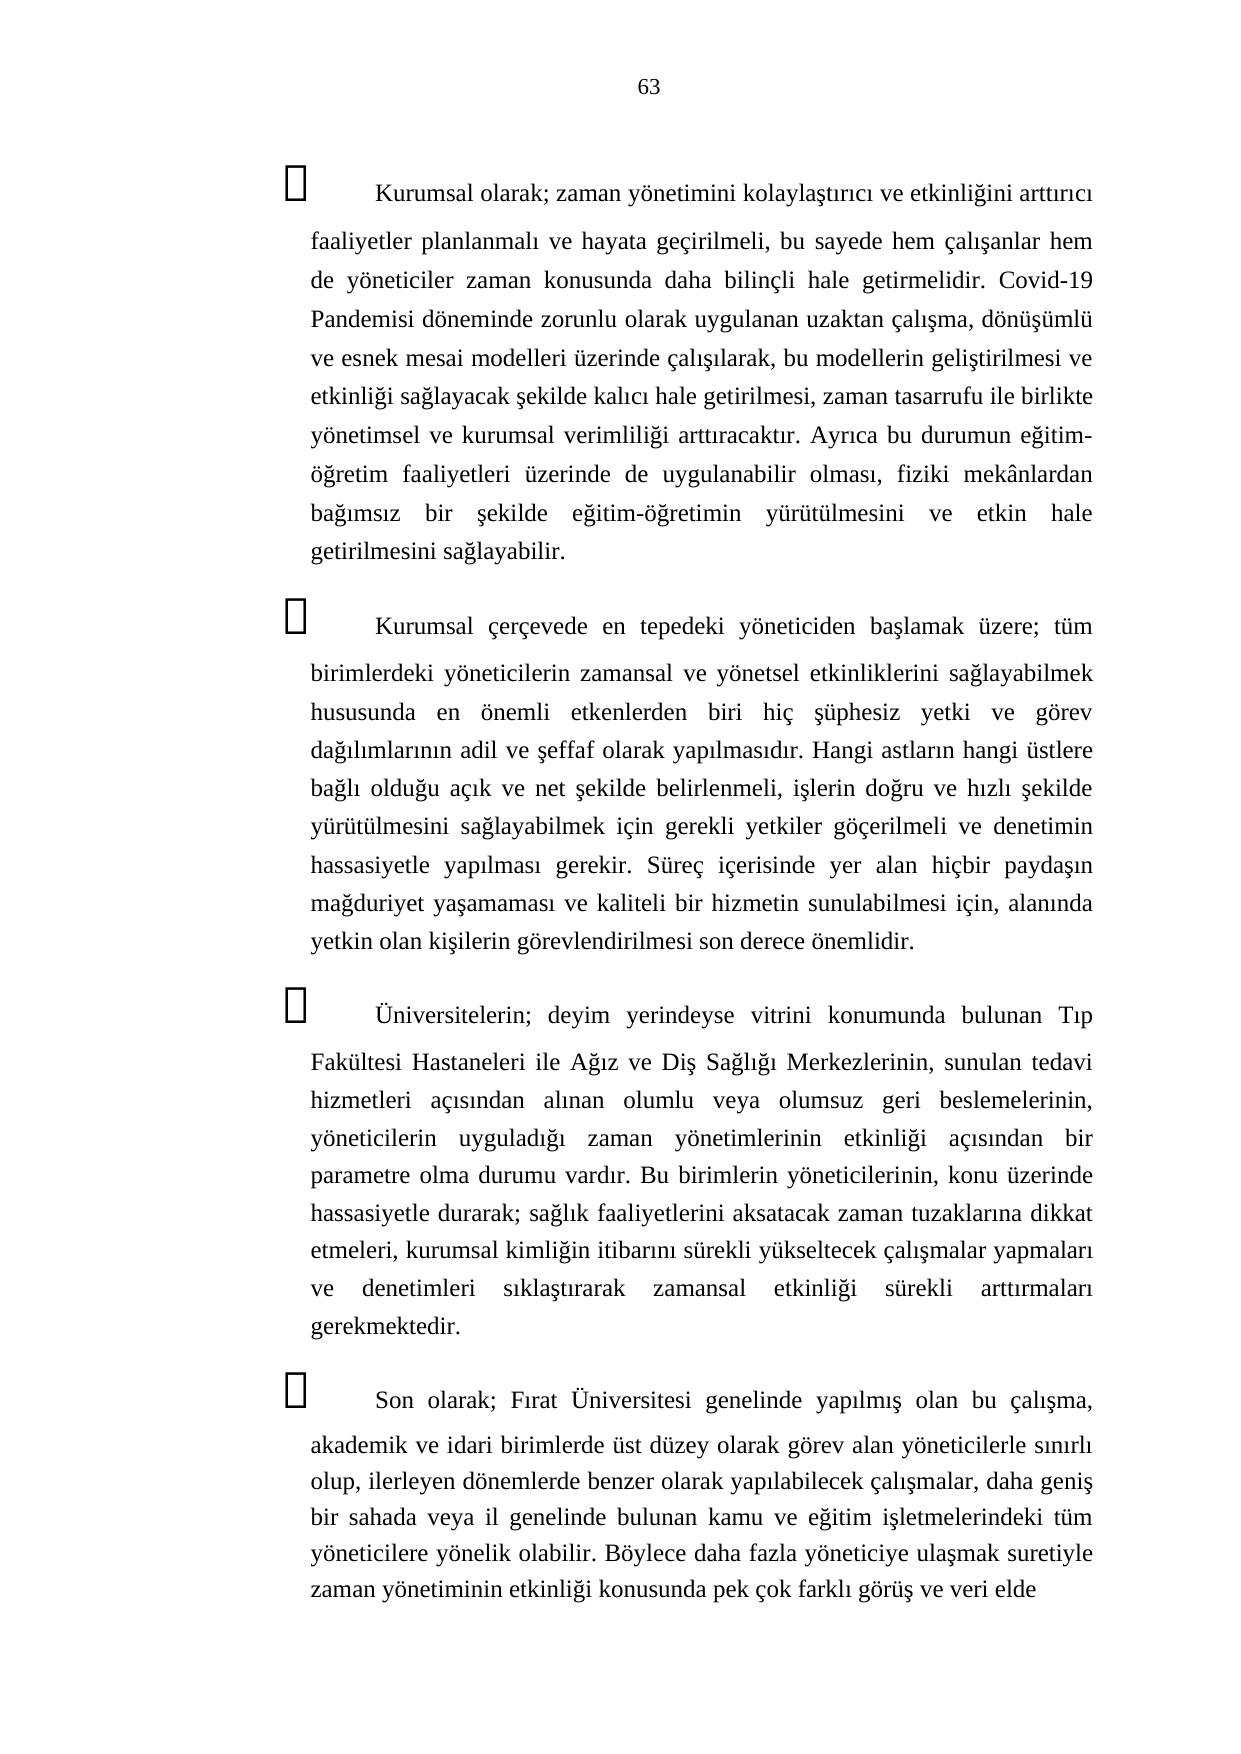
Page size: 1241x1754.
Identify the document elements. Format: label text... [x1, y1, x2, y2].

list Kurumsal olarak; zaman yönetimini kolaylaştırıcı ve etkinliğini arttırıcı faaliyetler planlanmalı ve hayata geçirilmeli, bu sayede hem çalışanlar hem de yöneticiler zaman konusunda daha bilinçli hale getirmelidir. Covid-19 Pandemisi döneminde zorunlu olarak uygulanan uzaktan çalışma, dönüşümlü ve esnek mesai modelleri üzerinde çalışılarak, bu modellerin geliştirilmesi ve etkinliği sağlayacak şekilde kalıcı hale getirilmesi, zaman tasarrufu ile birlikte yönetimsel ve kurumsal verimliliği arttıracaktır. Ayrıca bu durumun eğitim-öğretim faaliyetleri üzerinde de uygulanabilir olması, fiziki mekânlardan bağımsız bir şekilde eğitim-öğretimin yürütülmesini ve etkin hale getirilmesini sağlayabilir. [281, 148, 1094, 565]
list Son olarak; Fırat Üniversitesi genelinde yapılmış olan bu çalışma, akademik ve idari birimlerde üst düzey olarak görev alan yöneticilerle sınırlı olup, ilerleyen dönemlerde benzer olarak yapılabilecek çalışmalar, daha geniş bir sahada veya il genelinde bulunan kamu ve eğitim işletmelerindeki tüm yöneticilere yönelik olabilir. Böylece daha fazla yöneticiye ulaşmak suretiyle zaman yönetiminin etkinliği konusunda pek çok farklı görüş ve veri elde [281, 1355, 1094, 1603]
text 63 [637, 73, 1094, 99]
list Üniversitelerin; deyim yerindeyse vitrini konumunda bulunan Tıp Fakültesi Hastaneleri ile Ağız ve Diş Sağlığı Merkezlerinin, sunulan tedavi hizmetleri açısından alınan olumlu veya olumsuz geri beslemelerinin, yöneticilerin uyguladığı zaman yönetimlerinin etkinliği açısından bir parametre olma durumu vardır. Bu birimlerin yöneticilerinin, konu üzerinde hassasiyetle durarak; sağlık faaliyetlerini aksatacak zaman tuzaklarına dikkat etmeleri, kurumsal kimliğin itibarını sürekli yükseltecek çalışmalar yapmaları ve denetimleri sıklaştırarak zamansal etkinliği sürekli arttırmaları gerekmektedir. [281, 971, 1094, 1339]
list Kurumsal çerçevede en tepedeki yöneticiden başlamak üzere; tüm birimlerdeki yöneticilerin zamansal ve yönetsel etkinliklerini sağlayabilmek hususunda en önemli etkenlerden biri hiç şüphesiz yetki ve görev dağılımlarının adil ve şeffaf olarak yapılmasıdır. Hangi astların hangi üstlere bağlı olduğu açık ve net şekilde belirlenmeli, işlerin doğru ve hızlı şekilde yürütülmesini sağlayabilmek için gerekli yetkiler göçerilmeli ve denetimin hassasiyetle yapılması gerekir. Süreç içerisinde yer alan hiçbir paydaşın mağduriyet yaşamaması ve kaliteli bir hizmetin sunulabilmesi için, alanında yetkin olan kişilerin görevlendirilmesi son derece önemlidir. [281, 581, 1094, 955]
